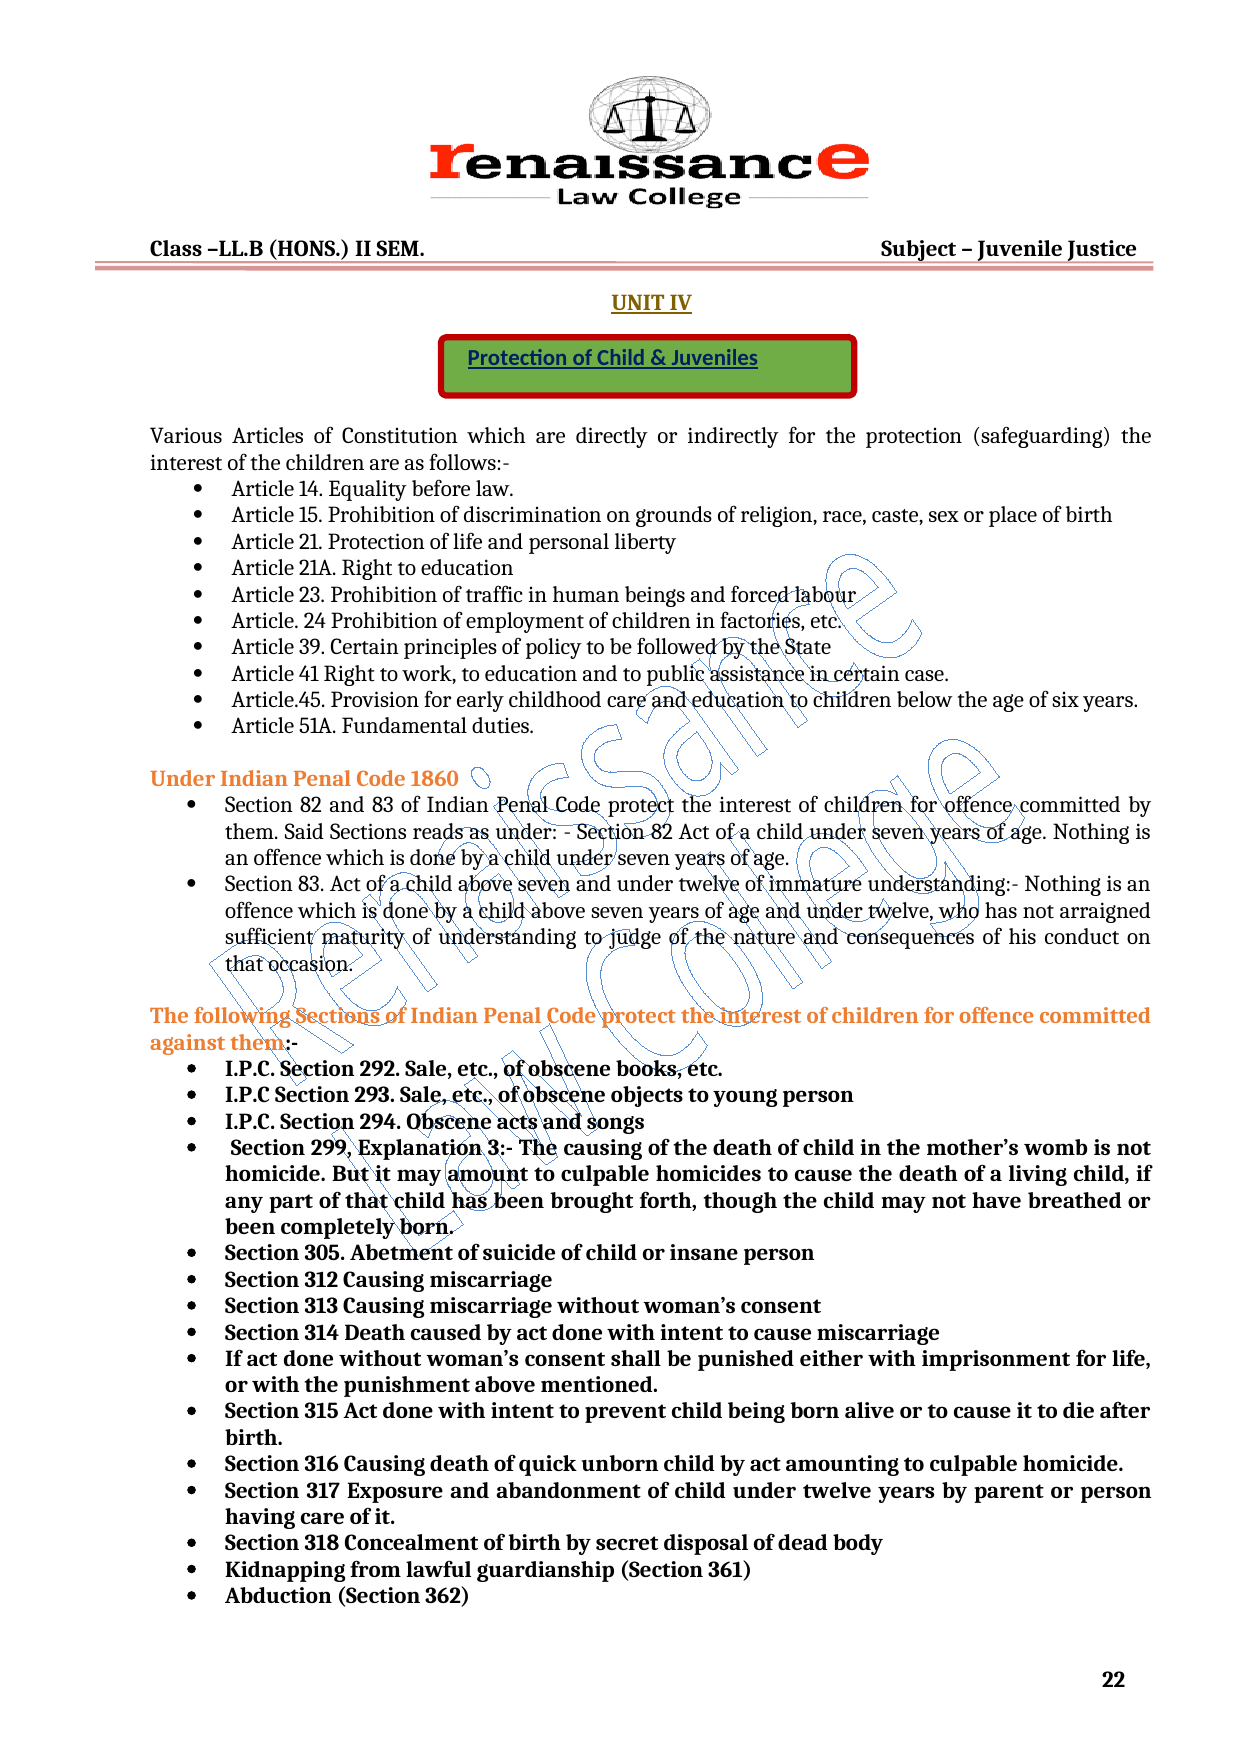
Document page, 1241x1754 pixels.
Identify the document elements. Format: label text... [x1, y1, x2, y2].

list Article 23. Prohibition of traffic in human beings and forced labour [194, 581, 1153, 608]
list I.P.C. Section 294. Obscene acts and songs [187, 1108, 1153, 1135]
text Under Indian Penal Code 1860 [150, 766, 1153, 792]
list I.P.C Section 293. Sale, etc., of obscene objects to young person [187, 1082, 1153, 1108]
list Section 316 Causing death of quick unborn child by act amounting to culpable homicide. [187, 1451, 1153, 1477]
list Abduction (Section 362) [187, 1583, 1153, 1609]
list Section 313 Causing miscarriage without woman’s consent [187, 1293, 1153, 1319]
list I.P.C. Section 292. Sale, etc., of obscene books, etc. [187, 1056, 1153, 1082]
text The following Sections of Indian Penal Code protect the interest of children for offence committed against them:- [150, 1003, 1153, 1056]
list Section 83. Act of a child above seven and under twelve of immature understanding:- Nothing is an offence which is done by a child above seven years of age and under twelve, who has not arraigned sufficient maturity of understanding to judge of the nature and consequences of his conduct on that occasion. [187, 871, 1153, 977]
list Kidnapping from lawful guardianship (Section 361) [187, 1556, 1153, 1583]
list Article 21. Protection of life and personal liberty [194, 529, 1153, 555]
list Article 41 Right to work, to education and to public assistance in certain case. [194, 660, 1153, 687]
list Section 305. Abetment of suicide of child or insane person [187, 1240, 1153, 1267]
list Section 317 Exposure and abandonment of child under twelve years by parent or person having care of it. [187, 1477, 1153, 1530]
list Article 21A. Right to education [194, 555, 1153, 581]
list Section 299, Explanation 3:- The causing of the death of child in the mother’s womb is not homicide. But it may amount to culpable homicides to cause the death of a living child, if any part of that child has been brought forth, though the child may not have breathed or been completely born. [187, 1135, 1153, 1240]
list Article 51A. Fundamental duties. [194, 713, 1153, 739]
picture [406, 75, 897, 209]
list Article 39. Certain principles of policy to be followed by the State [194, 634, 1153, 660]
list Article 15. Prohibition of discrimination on grounds of religion, race, caste, sex or place of birth [194, 502, 1153, 529]
list Section 312 Causing miscarriage [187, 1267, 1153, 1293]
list Section 314 Death caused by act done with intent to cause miscarriage [187, 1319, 1153, 1346]
text UNIT IV [150, 290, 1153, 316]
list Article 14. Equality before law. [194, 476, 1153, 502]
list Section 318 Concealment of birth by secret disposal of dead body [187, 1530, 1153, 1556]
list Section 315 Act done with intent to prevent child being born alive or to cause it to die after birth. [187, 1398, 1153, 1451]
text Various Articles of Constitution which are directly or indirectly for the protection (safeguarding) the interest of the children are as follows:- [150, 423, 1153, 476]
list Section 82 and 83 of Indian Penal Code protect the interest of children for offence committed by them. Said Sections reads as under: - Section 82 Act of a child under seven years of age. Nothing is an offence which is done by a child under seven years of age. [187, 792, 1153, 871]
list Article.45. Provision for early childhood care and education to children below the age of six years. [194, 687, 1153, 713]
list If act done without woman’s consent shall be punished either with imprisonment for life, or with the punishment above mentioned. [187, 1346, 1153, 1398]
list Article. 24 Prohibition of employment of children in factories, etc. [194, 608, 1153, 634]
